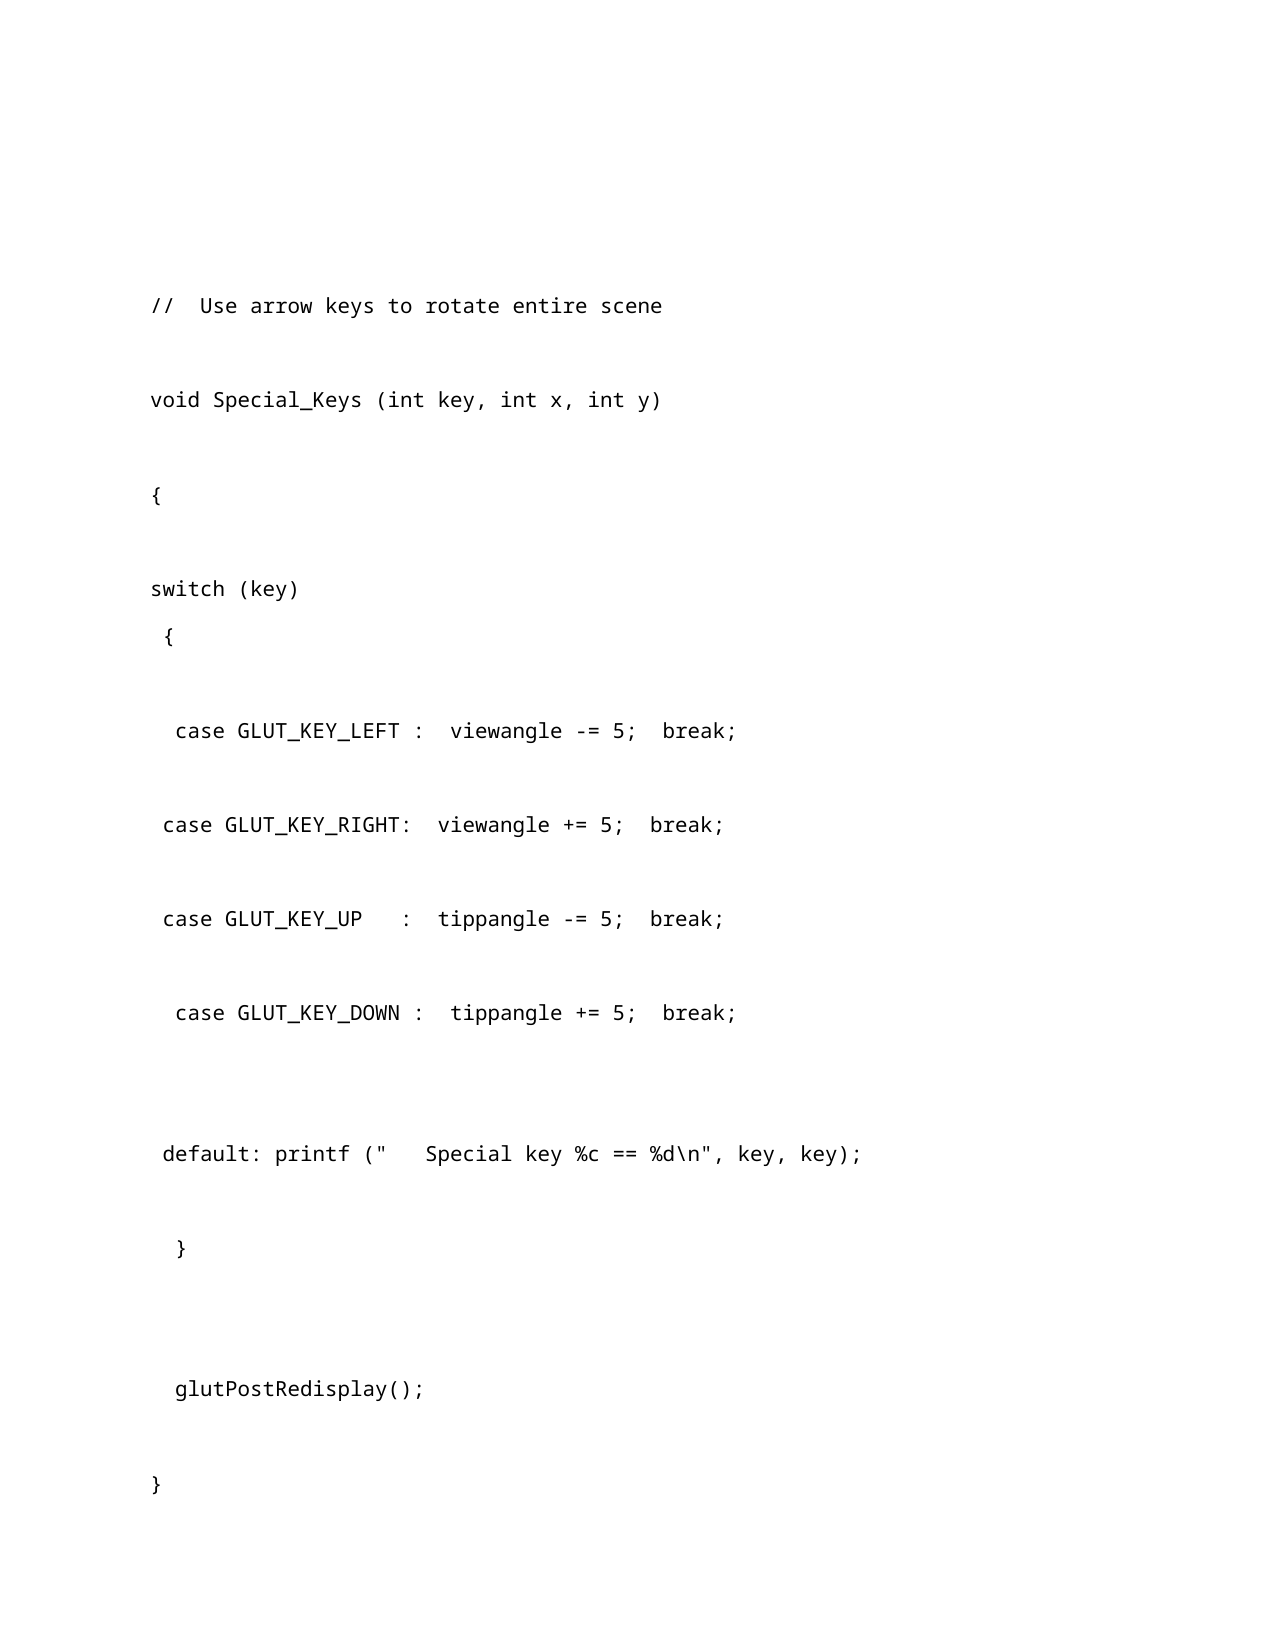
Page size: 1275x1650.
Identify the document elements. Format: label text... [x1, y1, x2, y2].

text void Special_Keys (int key, int x, int y) [150, 385, 1125, 414]
text { [150, 621, 1125, 650]
text // Use arrow keys to rotate entire scene [150, 291, 1125, 319]
text } [150, 1233, 1125, 1262]
text case GLUT_KEY_LEFT : viewangle -= 5; break; [150, 716, 1125, 744]
text case GLUT_KEY_UP : tippangle -= 5; break; [150, 904, 1125, 933]
text switch (key) [150, 574, 1125, 602]
text case GLUT_KEY_RIGHT: viewangle += 5; break; [150, 810, 1125, 838]
text default: printf (" Special key %c == %d\n", key, key); [150, 1139, 1125, 1168]
text { [150, 480, 1125, 508]
text } [150, 1469, 1125, 1498]
text glutPostRedisplay(); [150, 1374, 1125, 1403]
text case GLUT_KEY_DOWN : tippangle += 5; break; [150, 998, 1125, 1027]
